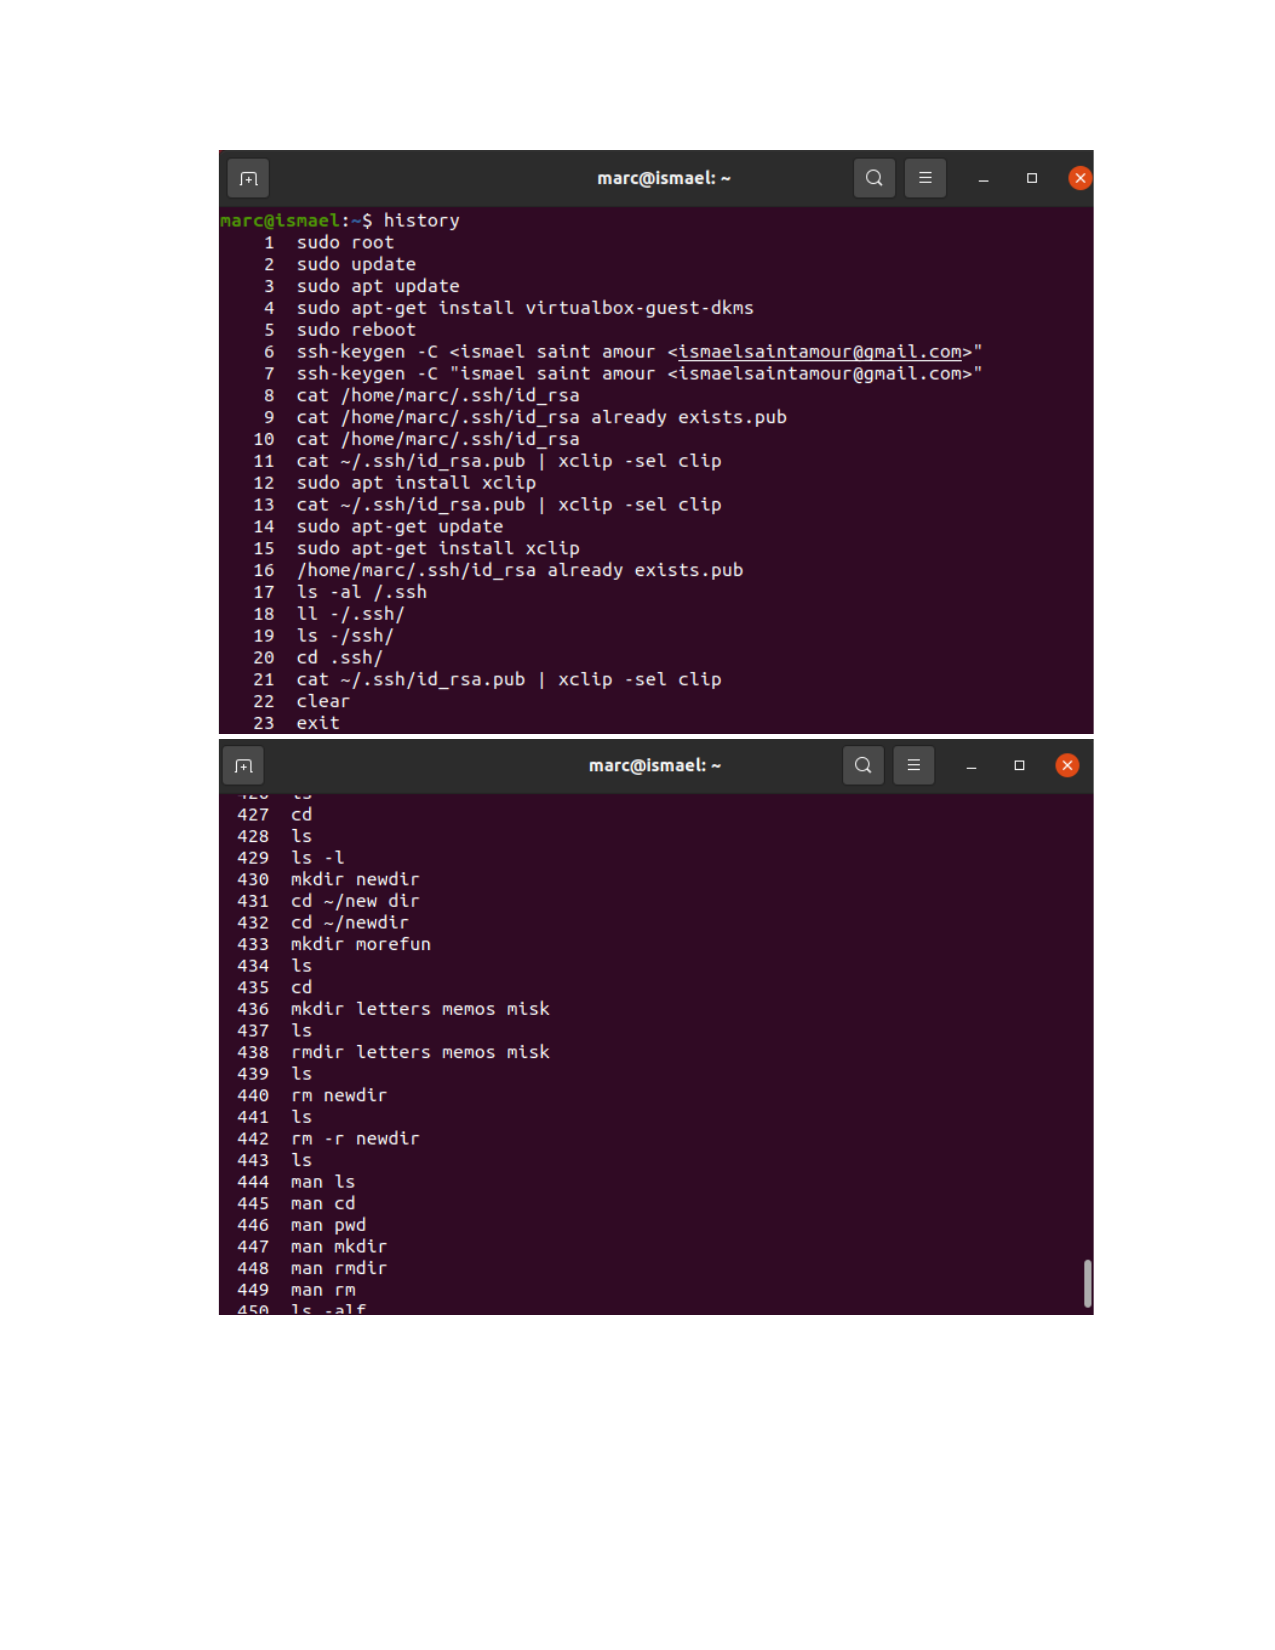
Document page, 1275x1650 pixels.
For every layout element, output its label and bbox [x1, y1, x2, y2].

picture [218, 739, 1094, 1315]
picture [218, 150, 1094, 734]
list [150, 150, 1125, 1321]
